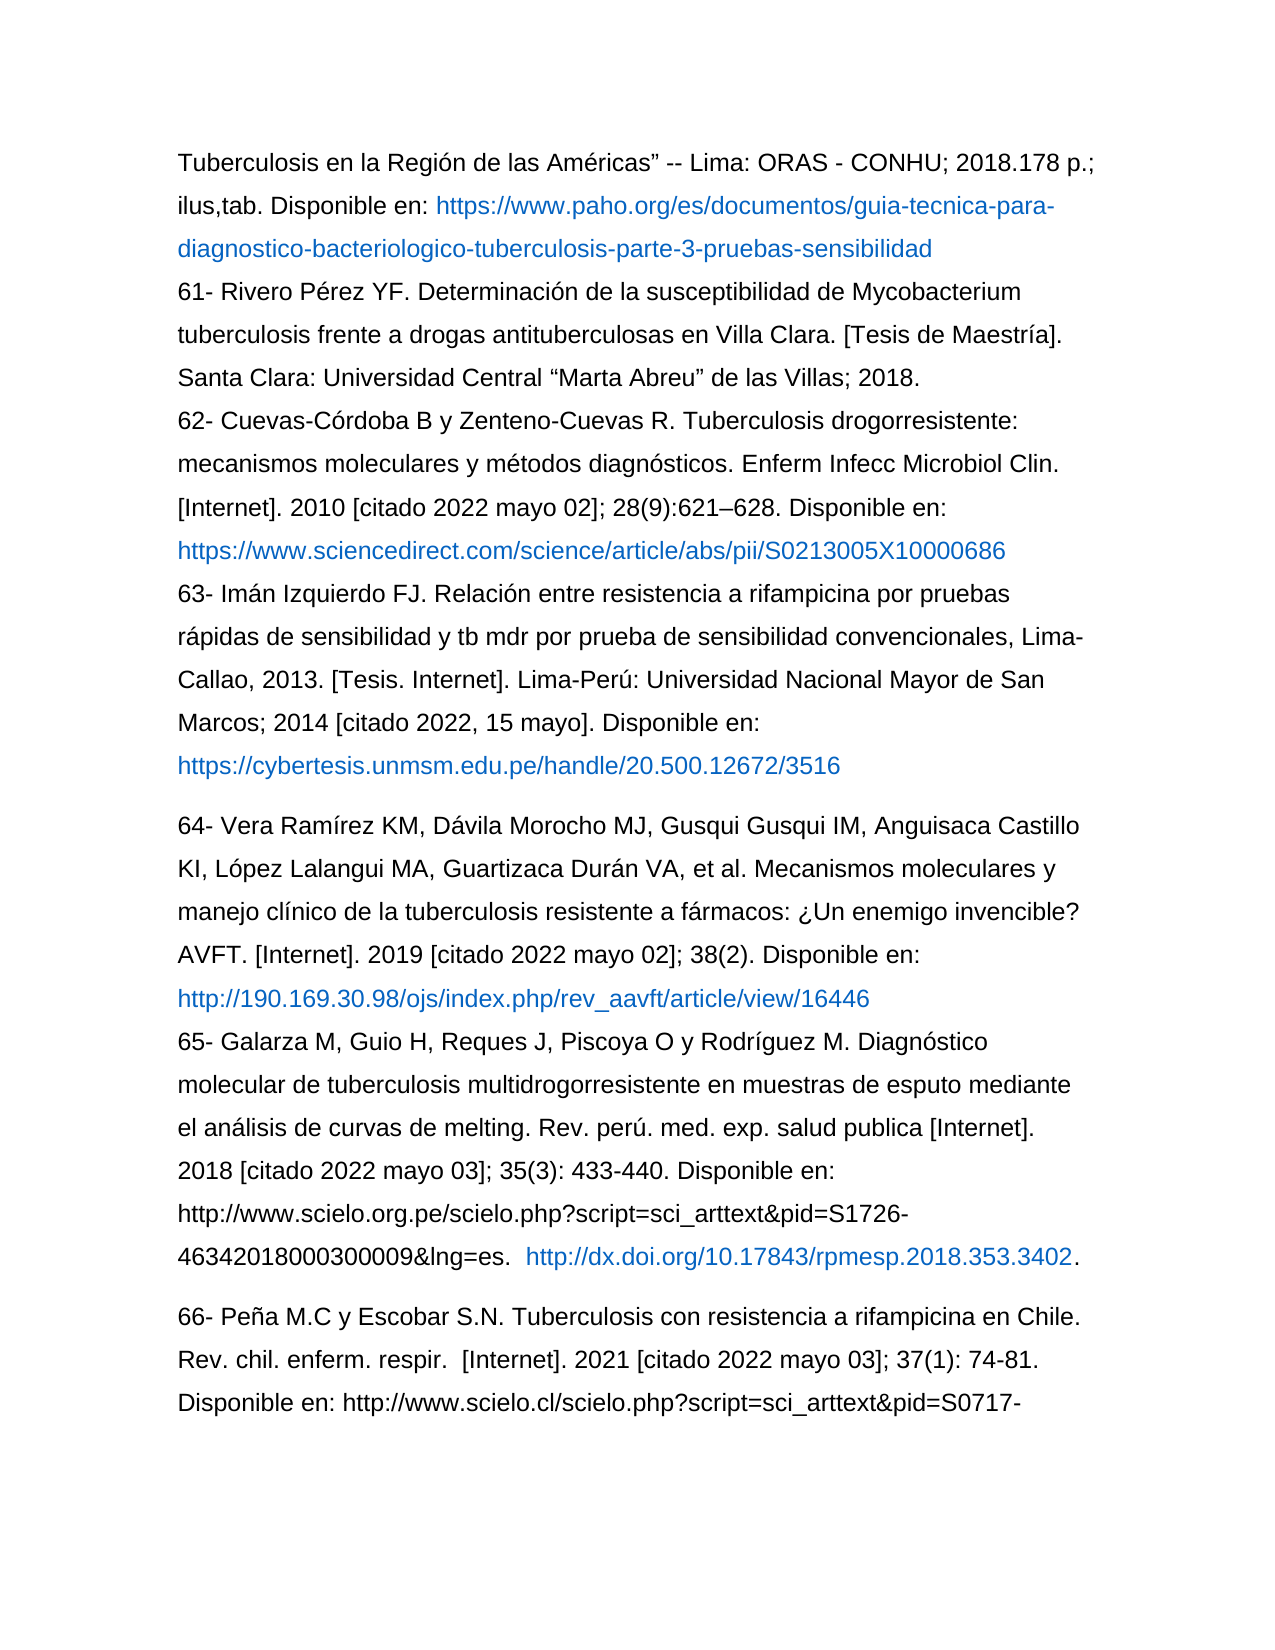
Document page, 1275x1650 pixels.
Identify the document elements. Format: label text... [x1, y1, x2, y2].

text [177, 148, 1098, 263]
text 64- Vera Ramírez KM, Dávila Morocho MJ, Gusqui Gusqui IM, Anguisaca Castillo KI, López Lalangui MA, Guartizaca Durán VA, et al. Mecanismos moleculares y manejo clínico de la tuberculosis resistente a fármacos: ¿Un enemigo invencible? AVFT. [Internet]. 2019 [citado 2022 mayo 02]; 38(2). Disponible en: http://190.169.30.98/ojs/index.php/rev_aavft/article/view/16446 [177, 811, 1098, 1012]
text 65- Galarza M, Guio H, Reques J, Piscoya O y Rodríguez M. Diagnóstico molecular de tuberculosis multidrogorresistente en muestras de esputo mediante el análisis de curvas de melting. Rev. perú. med. exp. salud publica [Internet]. 2018 [citado 2022 mayo 03]; 35(3): 433-440. Disponible en: http://www.scielo.org.pe/scielo.php?script=sci_arttext&pid=S1726-46342018000300009&lng=es. http://dx.doi.org/10.17843/rpmesp.2018.353.3402. [177, 1027, 1098, 1271]
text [177, 1302, 1098, 1417]
text 62- Cuevas-Córdoba B y Zenteno-Cuevas R. Tuberculosis drogorresistente: mecanismos moleculares y métodos diagnósticos. Enferm Infecc Microbiol Clin. [Internet]. 2010 [citado 2022 mayo 02]; 28(9):621–628. Disponible en: https://www.sciencedirect.com/science/article/abs/pii/S0213005X10000686 [177, 406, 1098, 564]
text 63- Imán Izquierdo FJ. Relación entre resistencia a rifampicina por pruebas rápidas de sensibilidad y tb mdr por prueba de sensibilidad convencionales, Lima-Callao, 2013. [Tesis. Internet]. Lima-Perú: Universidad Nacional Mayor de San Marcos; 2014 [citado 2022, 15 mayo]. Disponible en: https://cybertesis.unmsm.edu.pe/handle/20.500.12672/3516 [177, 579, 1098, 780]
text 61- Rivero Pérez YF. Determinación de la susceptibilidad de Mycobacterium tuberculosis frente a drogas antituberculosas en Villa Clara. [Tesis de Maestría]. Santa Clara: Universidad Central “Marta Abreu” de las Villas; 2018. [177, 277, 1098, 392]
